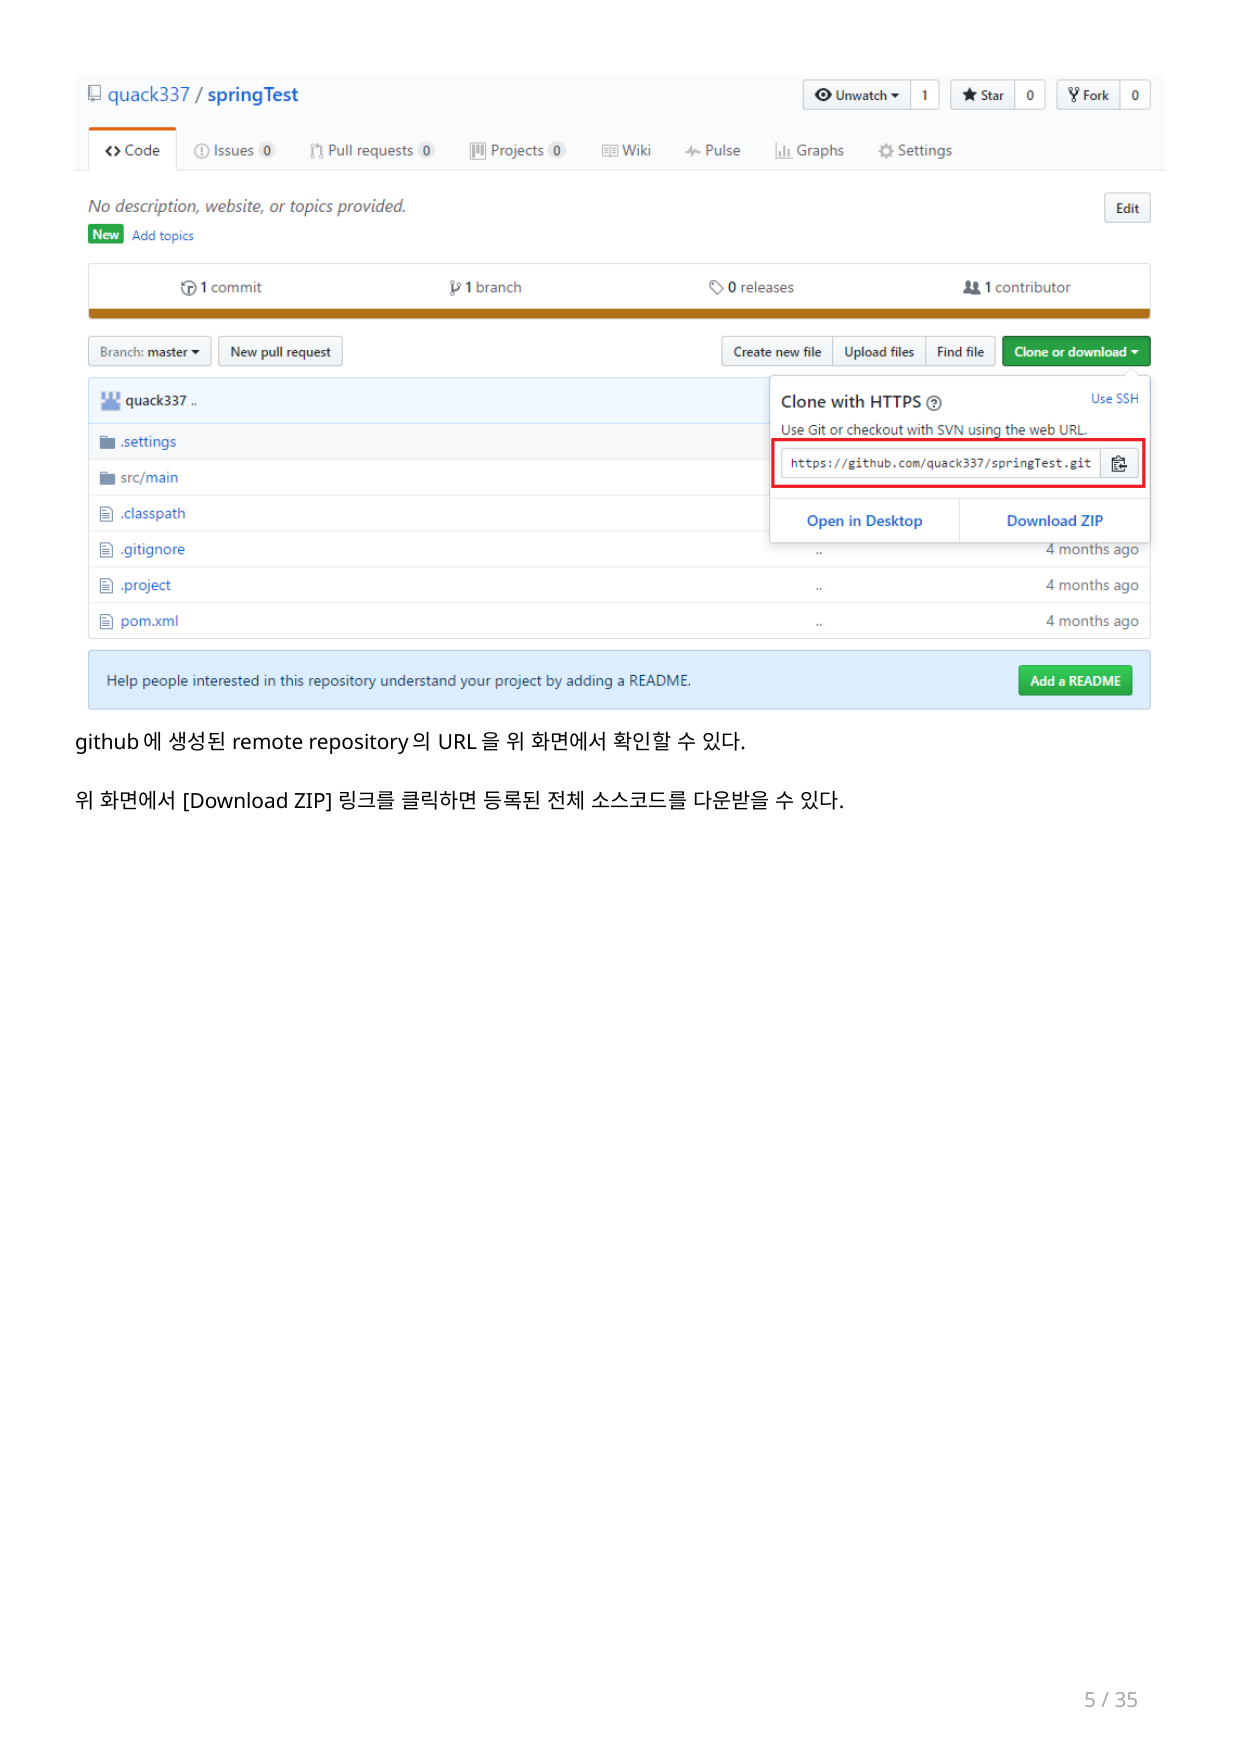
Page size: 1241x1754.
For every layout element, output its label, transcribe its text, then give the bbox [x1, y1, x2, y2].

text github에 생성된 remote repository의 URL을 위 화면에서 확인할 수 있다. [75, 726, 1165, 756]
text 위 화면에서 [Download ZIP] 링크를 클릭하면 등록된 전체 소스코드를 다운받을 수 있다. [75, 784, 1165, 814]
picture [75, 75, 1165, 726]
